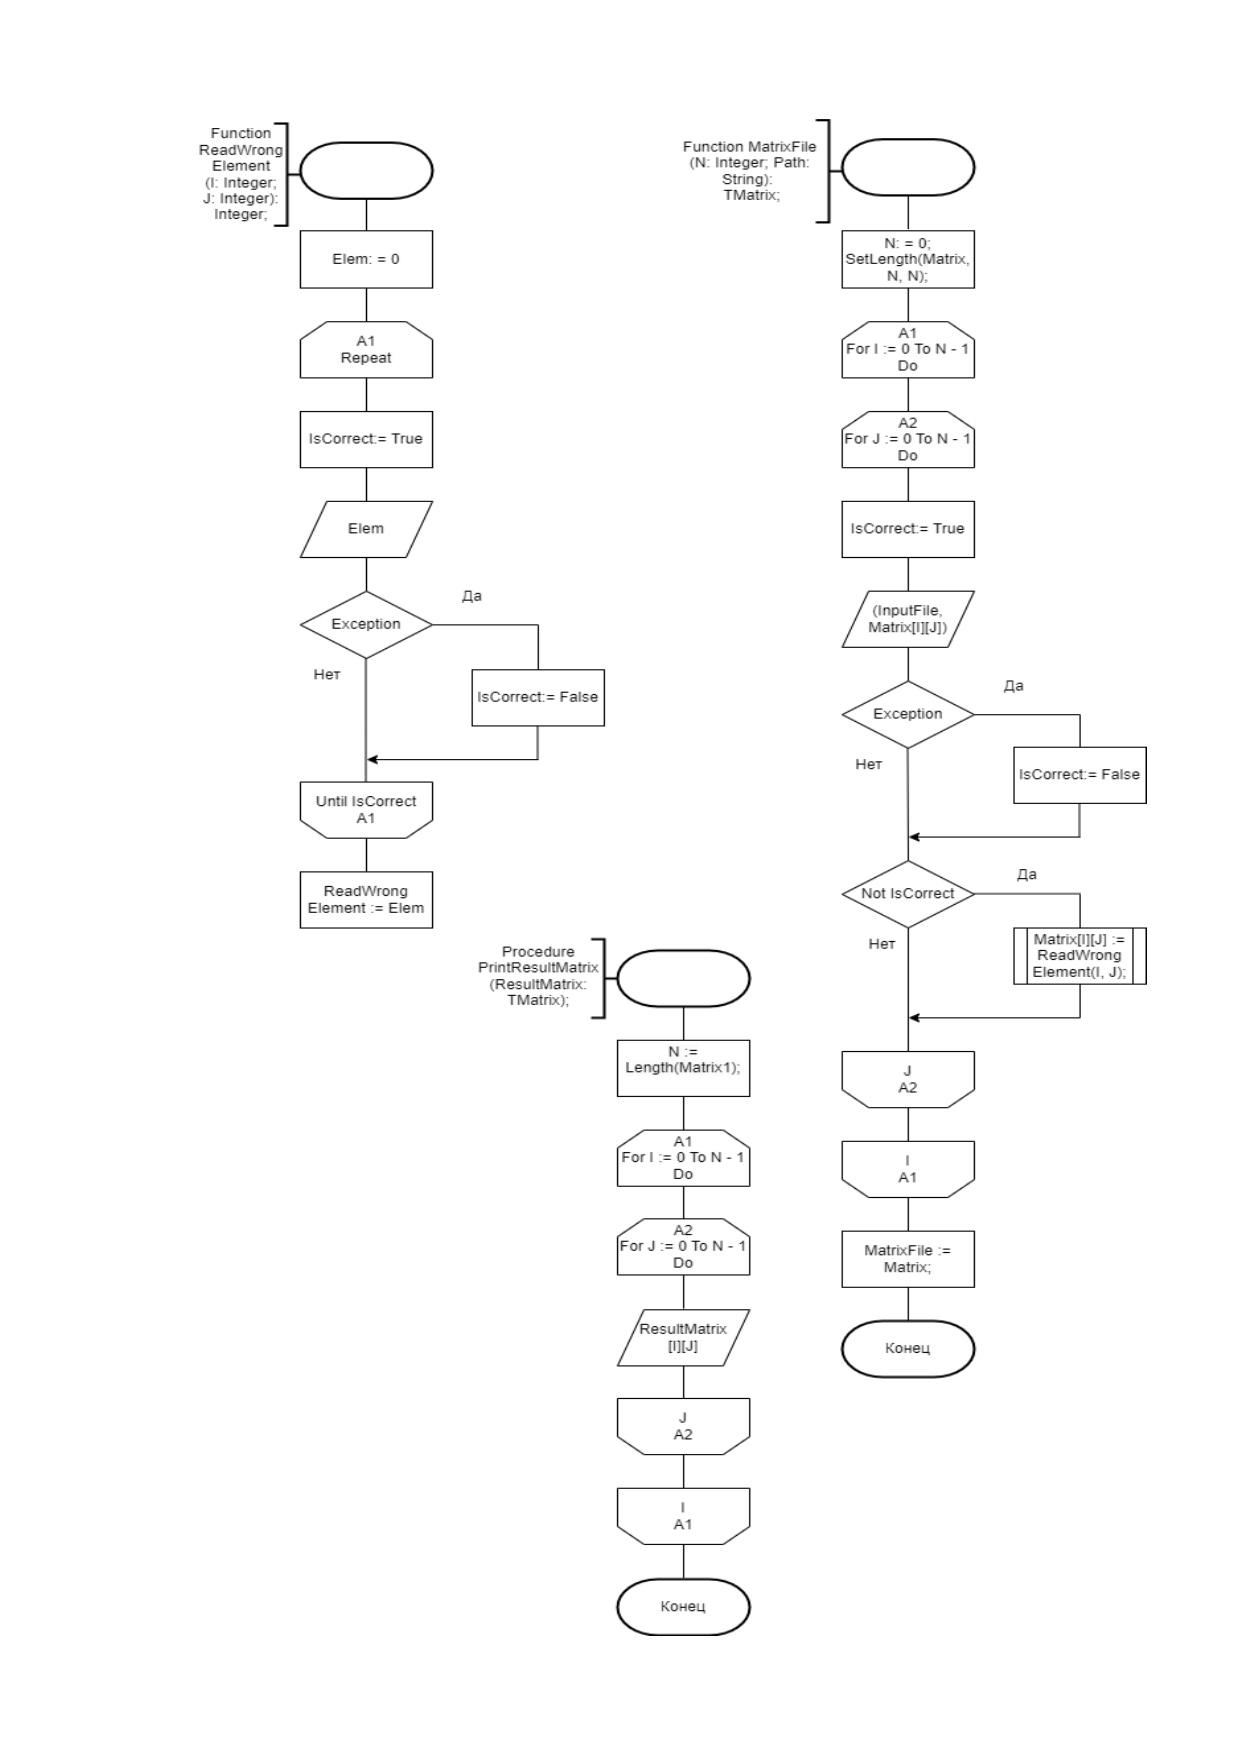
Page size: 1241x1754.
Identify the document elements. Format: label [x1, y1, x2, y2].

picture [181, 118, 1147, 1636]
